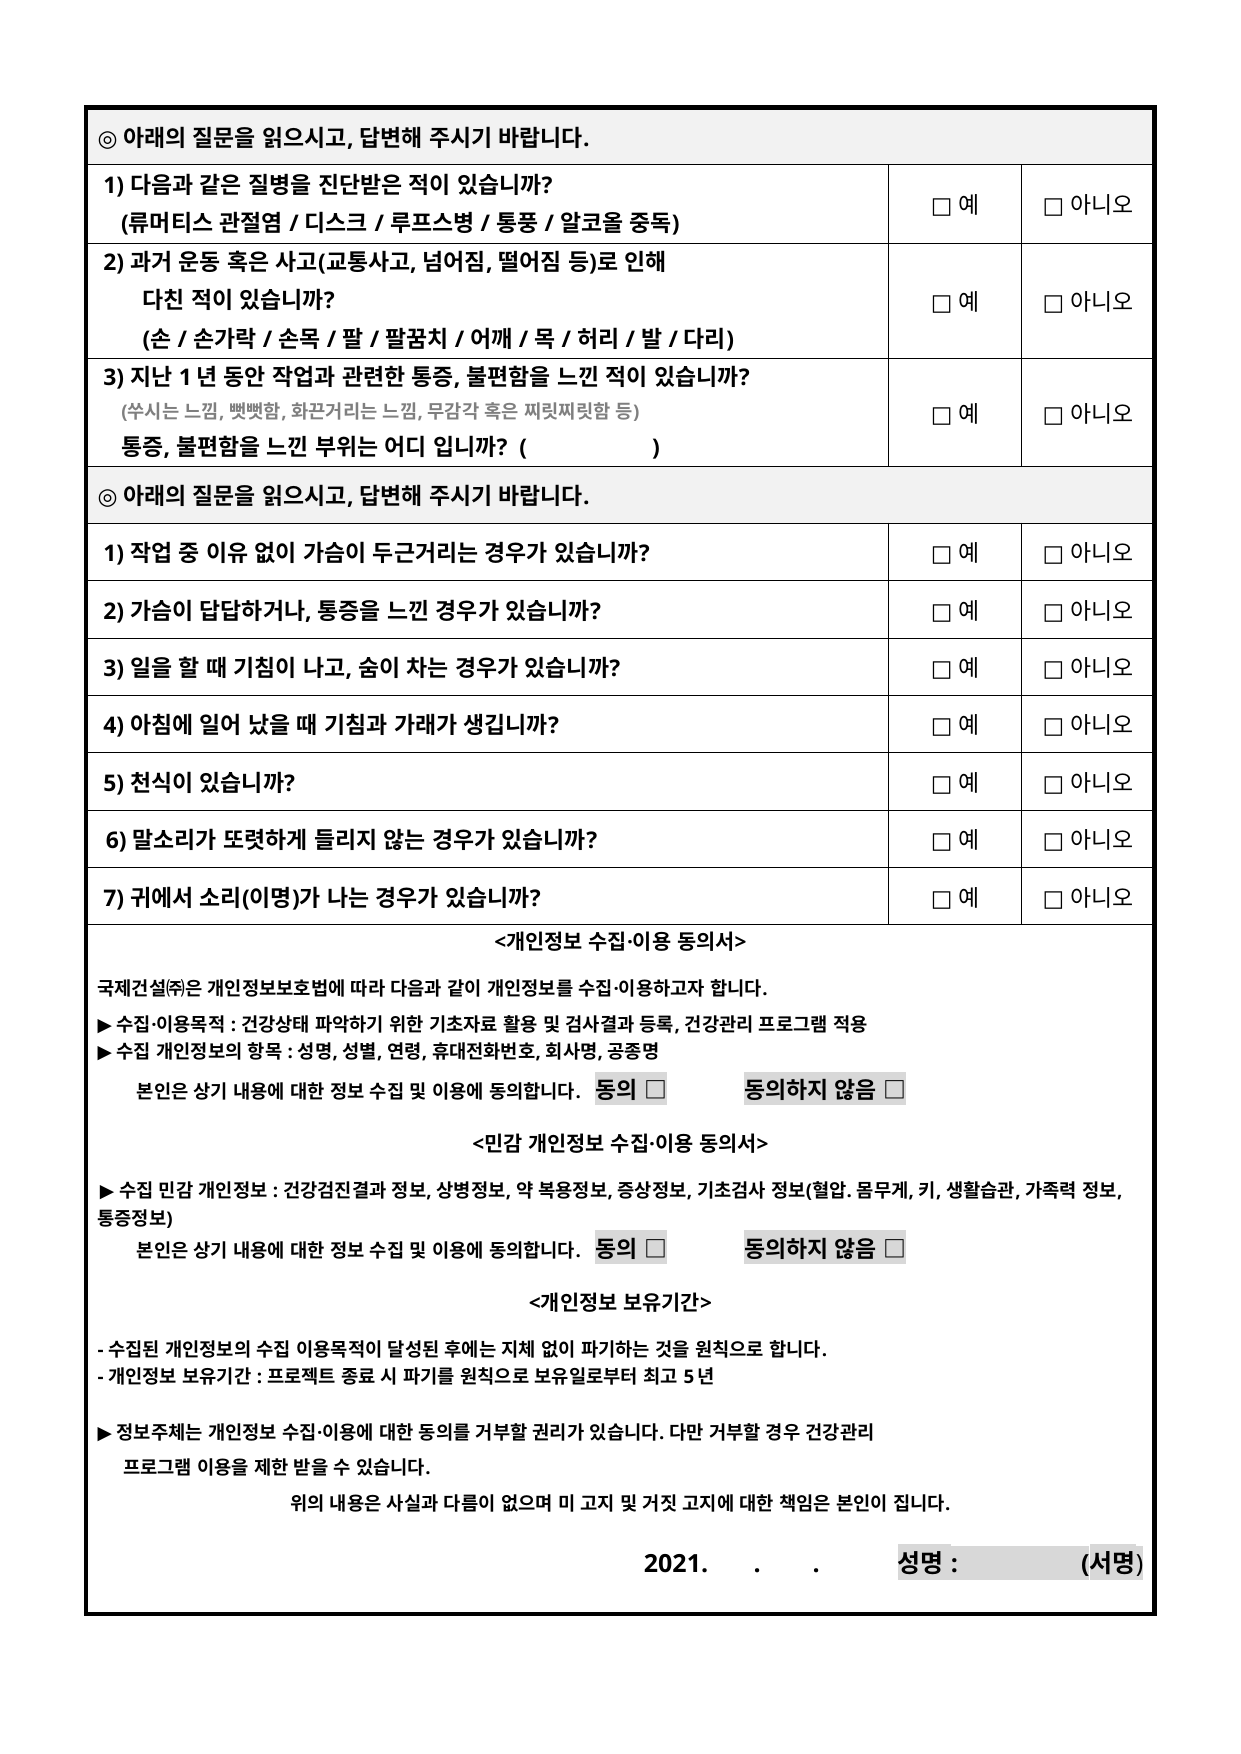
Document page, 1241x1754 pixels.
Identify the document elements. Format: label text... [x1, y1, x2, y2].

table_cell □ 아니오 [1022, 165, 1152, 243]
table_cell 7) 귀에서 소리(이명)가 나는 경우가 있습니까? [88, 868, 888, 924]
table_cell 2) 가슴이 답답하거나, 통증을 느낀 경우가 있습니까? [88, 581, 888, 637]
table_cell 2) 과거 운동 혹은 사고(교통사고, 넘어짐, 떨어짐 등)로 인해 다친 적이 있습니까? (손 / 손가락 / 손목 / 팔 / 팔꿈치 / 어깨 / 목 / 허리 / 발 / 다리) [88, 244, 888, 358]
table_cell □ 아니오 [1022, 359, 1152, 466]
table_cell □ 예 [889, 359, 1021, 466]
table_cell 3) 지난 1년 동안 작업과 관련한 통증, 불편함을 느낀 적이 있습니까? (쑤시는 느낌, 뻣뻣함, 화끈거리는 느낌, 무감각 혹은 찌릿찌릿함 등) 통증, 불편함을 느낀 부위는 어디 입니까? ( ) [88, 359, 888, 466]
table_cell 4) 아침에 일어 났을 때 기침과 가래가 생깁니까? [88, 696, 888, 752]
table_cell □ 아니오 [1022, 696, 1152, 752]
table_cell □ 아니오 [1022, 581, 1152, 637]
table_cell □ 예 [889, 165, 1021, 243]
table_cell 3) 일을 할 때 기침이 나고, 숨이 차는 경우가 있습니까? [88, 639, 888, 695]
table_cell □ 예 [889, 581, 1021, 637]
table_cell □ 예 [889, 753, 1021, 809]
table_cell □ 아니오 [1022, 639, 1152, 695]
table_cell □ 아니오 [1022, 244, 1152, 358]
table_cell □ 예 [889, 244, 1021, 358]
table_cell □ 예 [889, 524, 1021, 580]
table_cell □ 예 [889, 868, 1021, 924]
table_cell □ 예 [889, 696, 1021, 752]
table_cell 5) 천식이 있습니까? [88, 753, 888, 809]
table_cell <개인정보 수집·이용 동의서> 국제건설㈜은 개인정보보호법에 따라 다음과 같이 개인정보를 수집·이용하고자 합니다. ▶ 수집·이용목적 : 건강상태 파악하기 위한 기초자료 활용 및 검사결과 등록, 건강관리 프로그램 적용 ▶ 수집 개인정보의 항목 : 성명, 성별, 연령, 휴대전화번호, 회사명, 공종명 본인은 상기 내용에 대한 정보 수집 및 이용에 동의합니다. 동의 □ 동의하지 않음 □ <민감 개인정보 수집·이용 동의서> ▶ 수집 민감 개인정보 : 건강검진결과 정보, 상병정보, 약 복용정보, 증상정보, 기초검사 정보(혈압. 몸무게, 키, 생활습관, 가족력 정보, 통증정보) 본인은 상기 내용에 대한 정보 수집 및 이용에 동의합니다. 동의 □ 동의하지 않음 □ <개인정보 보유기간> - 수집된 개인정보의 수집 이용목적이 달성된 후에는 지체 없이 파기하는 것을 원칙으로 합니다. - 개인정보 보유기간 : 프로젝트 종료 시 파기를 원칙으로 보유일로부터 최고 5년 ▶ 정보주체는 개인정보 수집·이용에 대한 동의를 거부할 권리가 있습니다. 다만 거부할 경우 건강관리 프로그램 이용을 제한 받을 수 있습니다. 위의 내용은 사실과 다름이 없으며 미 고지 및 거짓 고지에 대한 책임은 본인이 집니다. 2021. . . 성명 : (서명) [88, 925, 1152, 1611]
table_cell □ 아니오 [1022, 524, 1152, 580]
table_cell ◎ 아래의 질문을 읽으시고, 답변해 주시기 바랍니다. [88, 467, 1152, 523]
table_cell 6) 말소리가 또렷하게 들리지 않는 경우가 있습니까? [88, 811, 888, 867]
table_cell □ 예 [889, 639, 1021, 695]
table_cell 1) 작업 중 이유 없이 가슴이 두근거리는 경우가 있습니까? [88, 524, 888, 580]
table_header ◎ 아래의 질문을 읽으시고, 답변해 주시기 바랍니다. [88, 110, 1152, 164]
table_cell □ 예 [889, 811, 1021, 867]
table_cell 1) 다음과 같은 질병을 진단받은 적이 있습니까? (류머티스 관절염 / 디스크 / 루프스병 / 통풍 / 알코올 중독) [88, 165, 888, 243]
table_cell □ 아니오 [1022, 753, 1152, 809]
table_cell □ 아니오 [1022, 811, 1152, 867]
table_cell □ 아니오 [1022, 868, 1152, 924]
